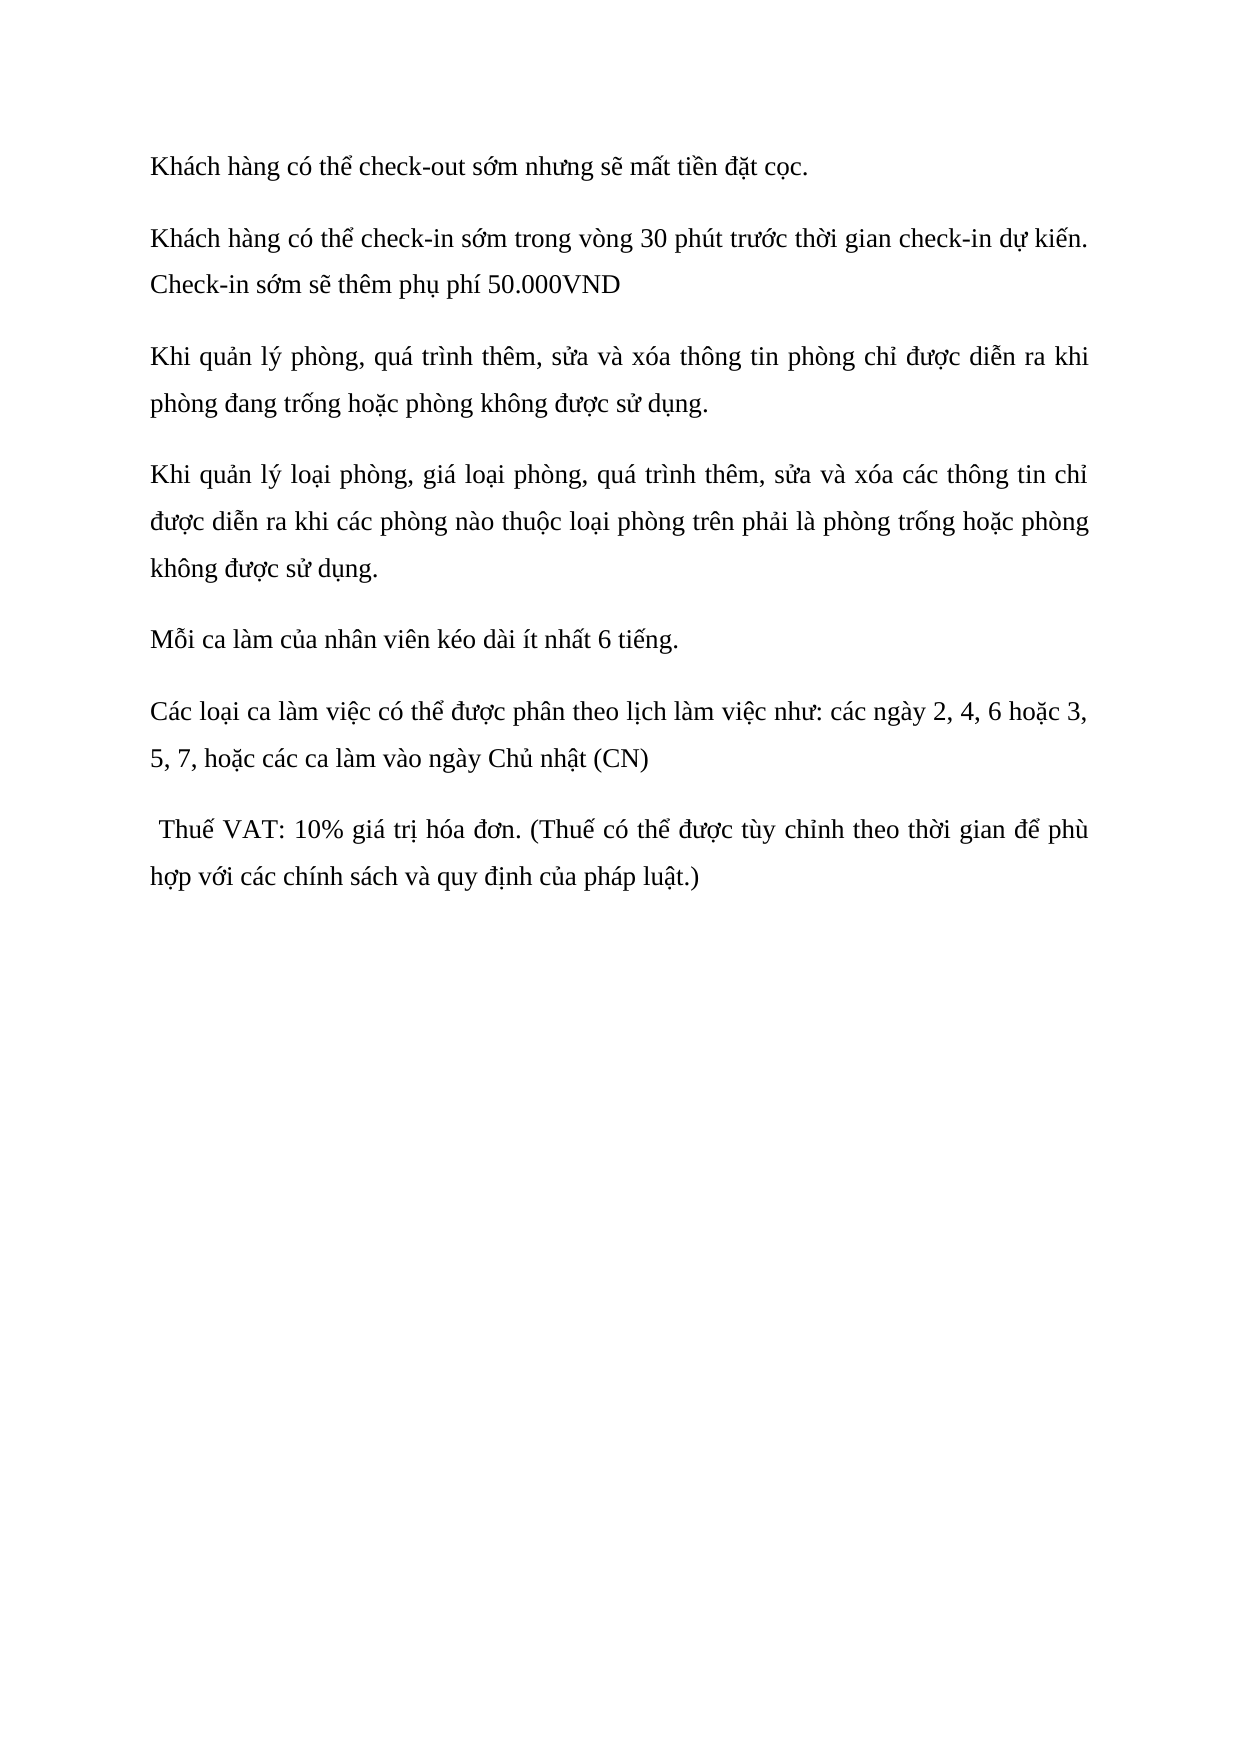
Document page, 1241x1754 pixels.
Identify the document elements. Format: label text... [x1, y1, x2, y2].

text Khách hàng có thể check-out sớm nhưng sẽ mất tiền đặt cọc. [150, 150, 1090, 181]
text Các loại ca làm việc có thể được phân theo lịch làm việc như: các ngày 2, 4, 6 hoặc 3, 5, 7, hoặc các ca làm vào ngày Chủ nhật (CN) [150, 695, 1090, 773]
text Khi quản lý loại phòng, giá loại phòng, quá trình thêm, sửa và xóa các thông tin chỉ được diễn ra khi các phòng nào thuộc loại phòng trên phải là phòng trống hoặc phòng không được sử dụng. [150, 458, 1090, 583]
text Khi quản lý phòng, quá trình thêm, sửa và xóa thông tin phòng chỉ được diễn ra khi phòng đang trống hoặc phòng không được sử dụng. [150, 340, 1090, 418]
text Mỗi ca làm của nhân viên kéo dài ít nhất 6 tiếng. [150, 623, 1090, 654]
text Thuế VAT: 10% giá trị hóa đơn. (Thuế có thể được tùy chỉnh theo thời gian để phù hợp với các chính sách và quy định của pháp luật.) [150, 813, 1090, 891]
text Khách hàng có thể check-in sớm trong vòng 30 phút trước thời gian check-in dự kiến. Check-in sớm sẽ thêm phụ phí 50.000VND [150, 222, 1090, 299]
